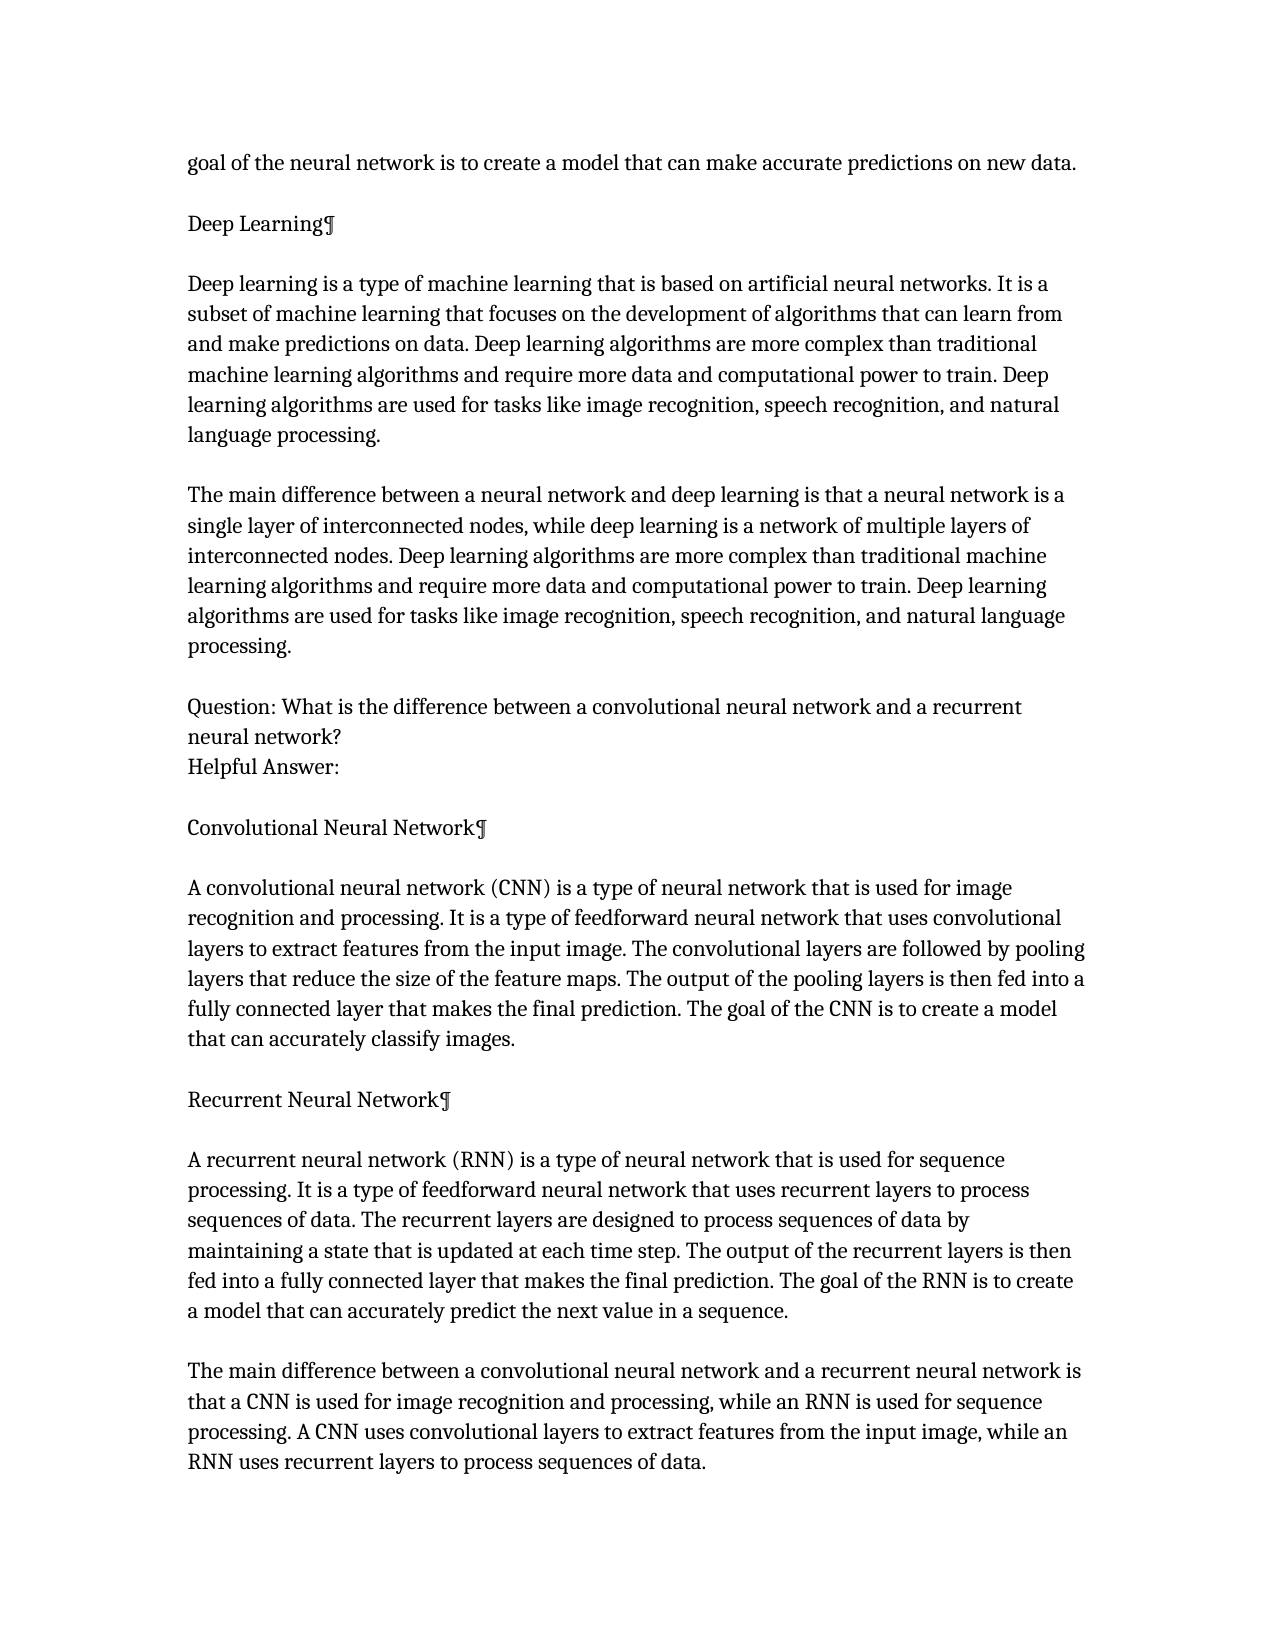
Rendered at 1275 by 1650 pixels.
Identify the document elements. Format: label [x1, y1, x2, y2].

text [187, 150, 1087, 1475]
